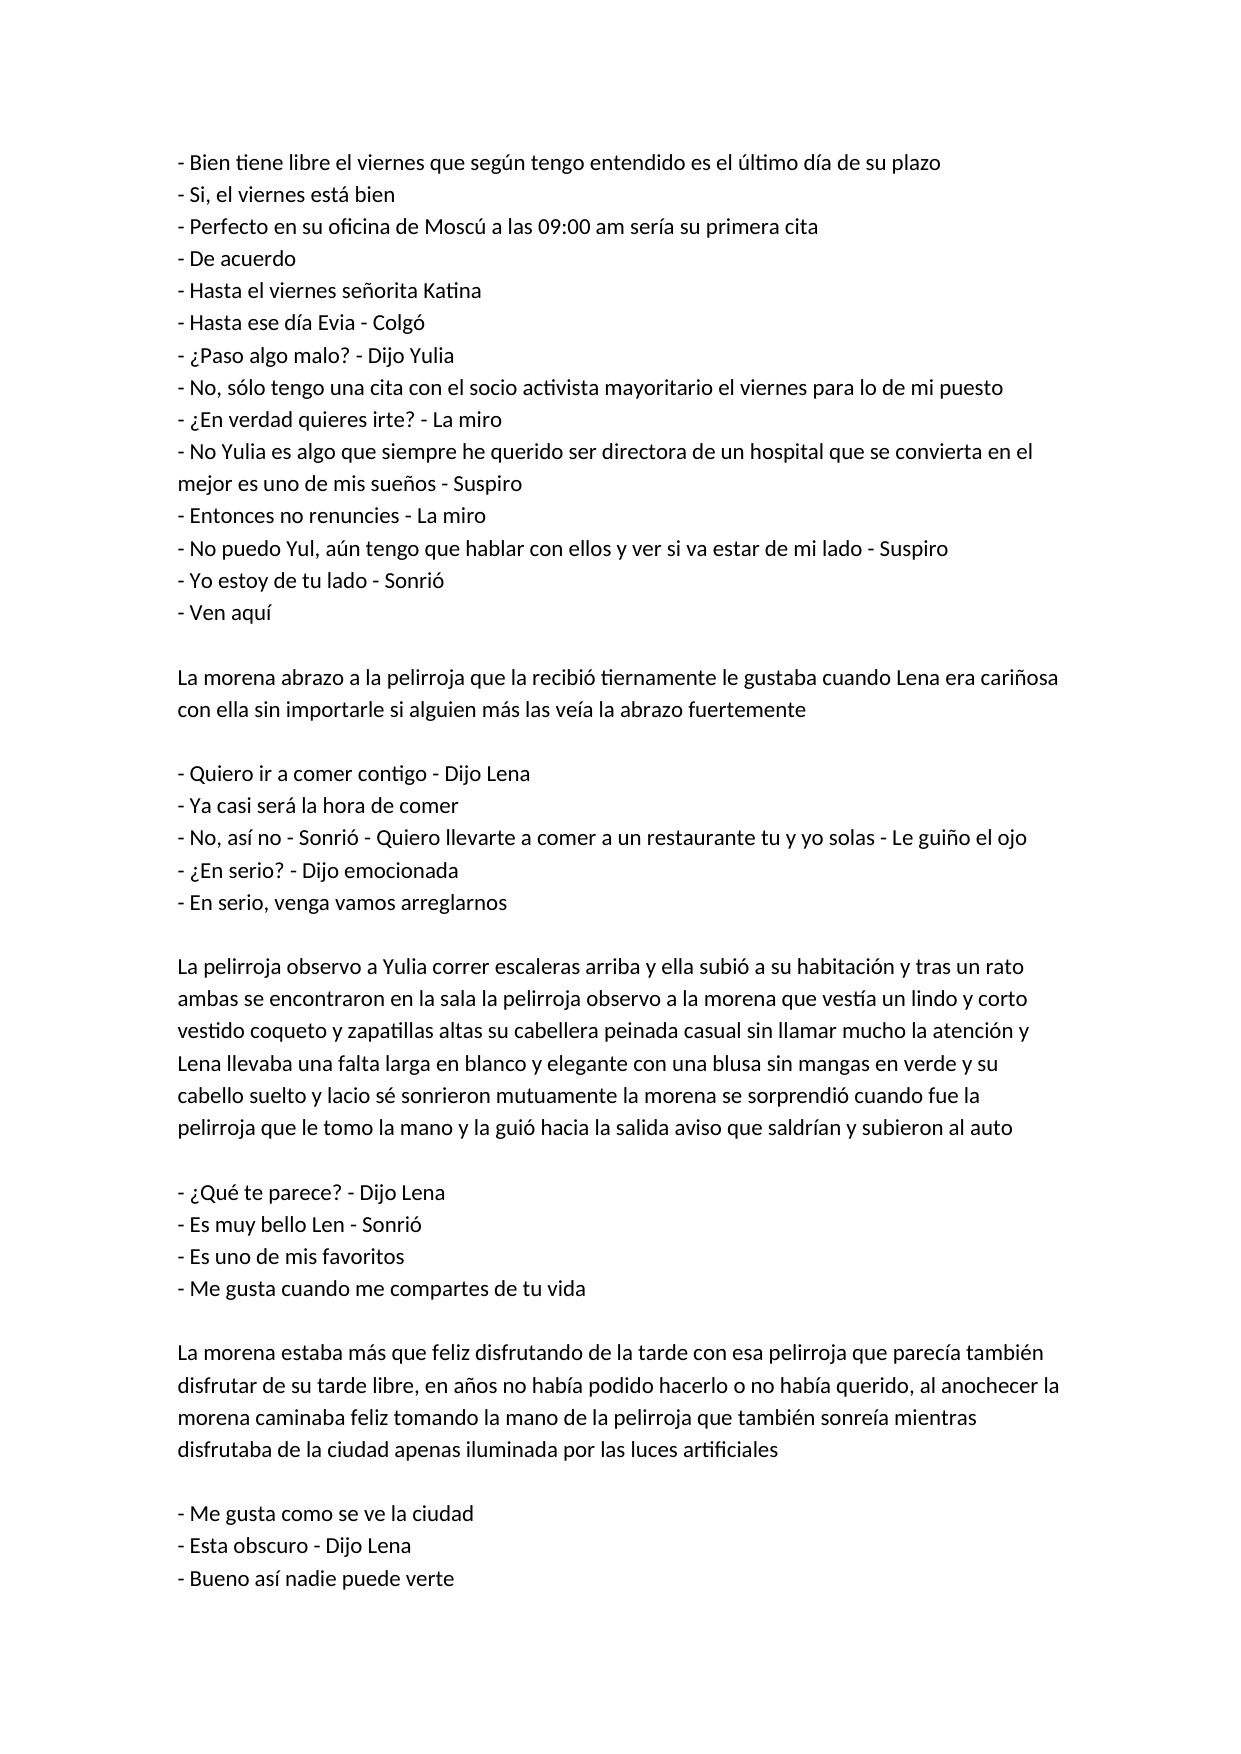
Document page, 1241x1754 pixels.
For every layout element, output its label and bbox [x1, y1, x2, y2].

text [177, 148, 1063, 1592]
